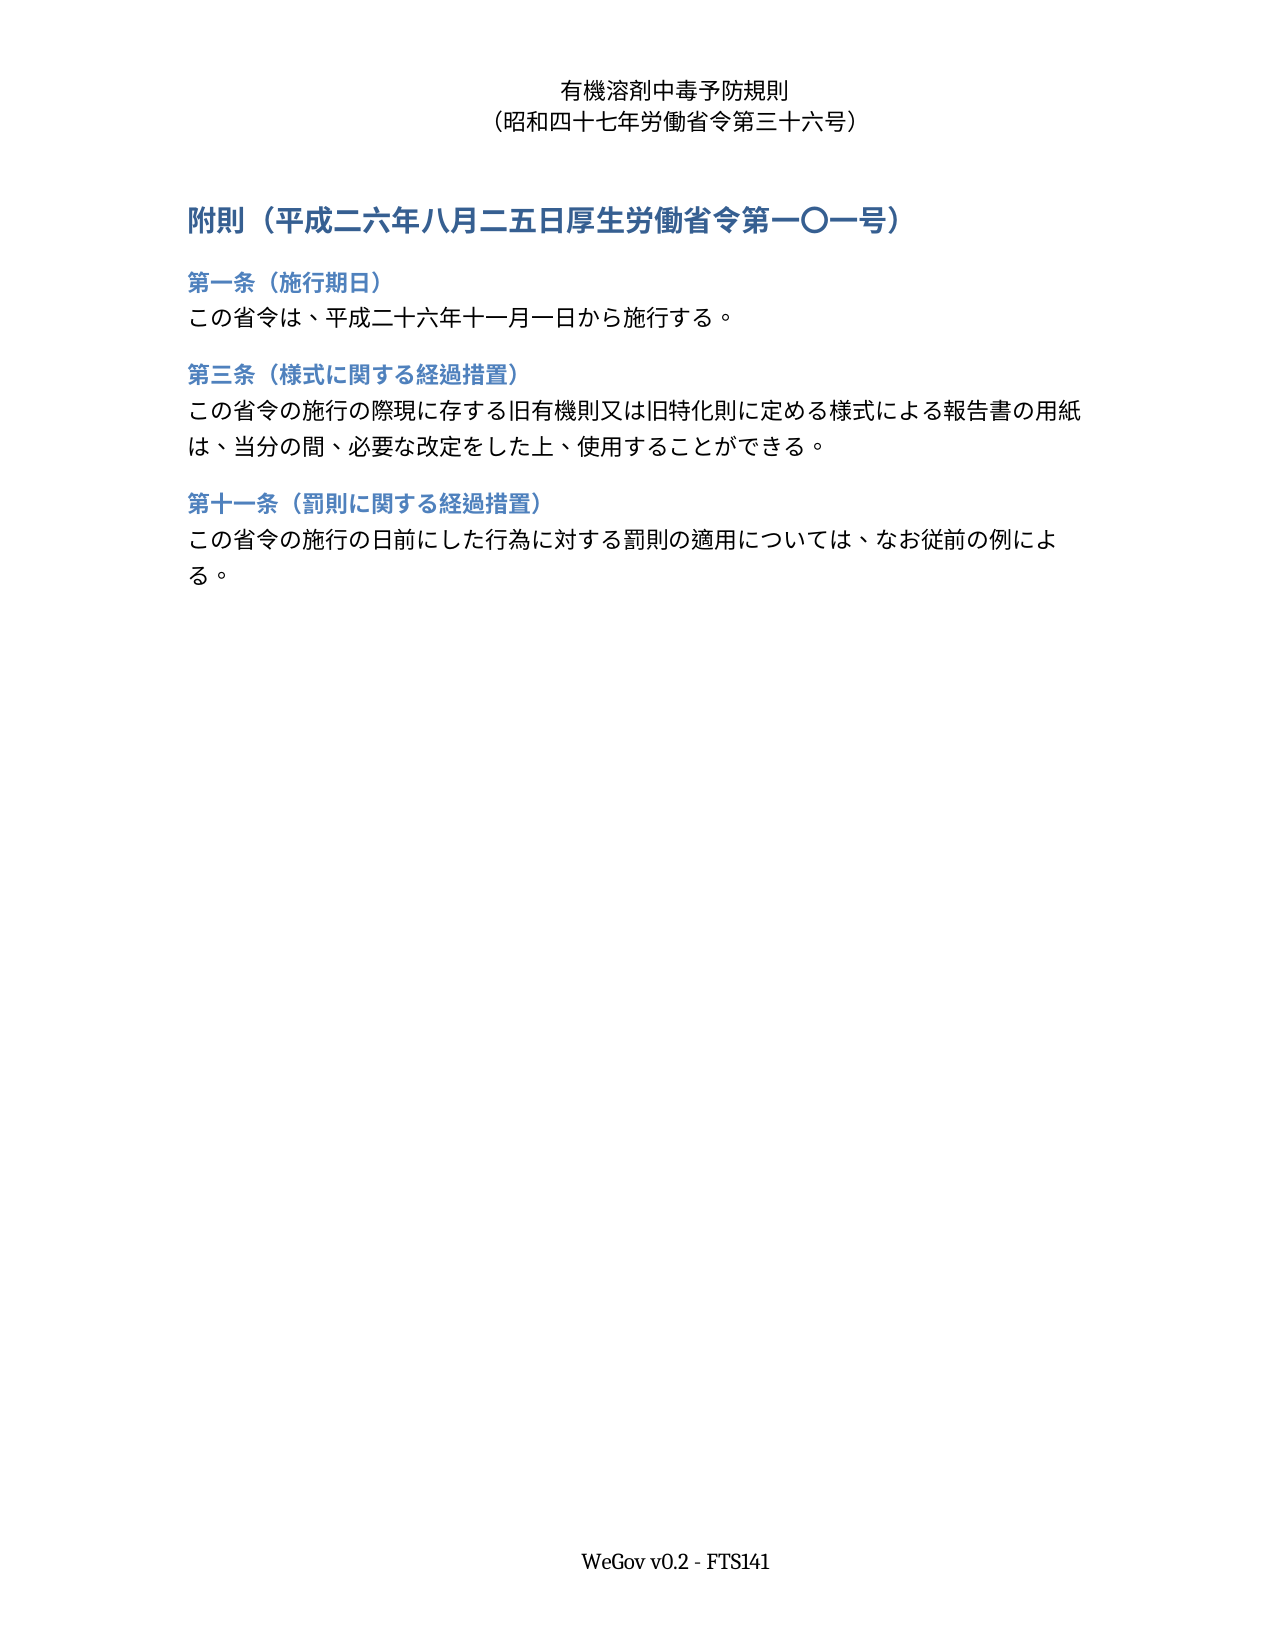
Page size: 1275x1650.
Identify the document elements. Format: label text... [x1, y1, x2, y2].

subtitle 第三条（様式に関する経過措置） [187, 359, 1087, 390]
text この省令の施行の日前にした行為に対する罰則の適用については、なお従前の例による。 [187, 524, 1087, 591]
subtitle 第十一条（罰則に関する経過措置） [187, 488, 1087, 519]
subtitle 附則（平成二六年八月二五日厚生労働省令第一〇一号） [187, 200, 1087, 240]
text この省令は、平成二十六年十一月一日から施行する。 [187, 302, 1087, 334]
text この省令の施行の際現に存する旧有機則又は旧特化則に定める様式による報告書の用紙は、当分の間、必要な改定をした上、使用することができる。 [187, 395, 1087, 462]
subtitle 第一条（施行期日） [187, 266, 1087, 298]
